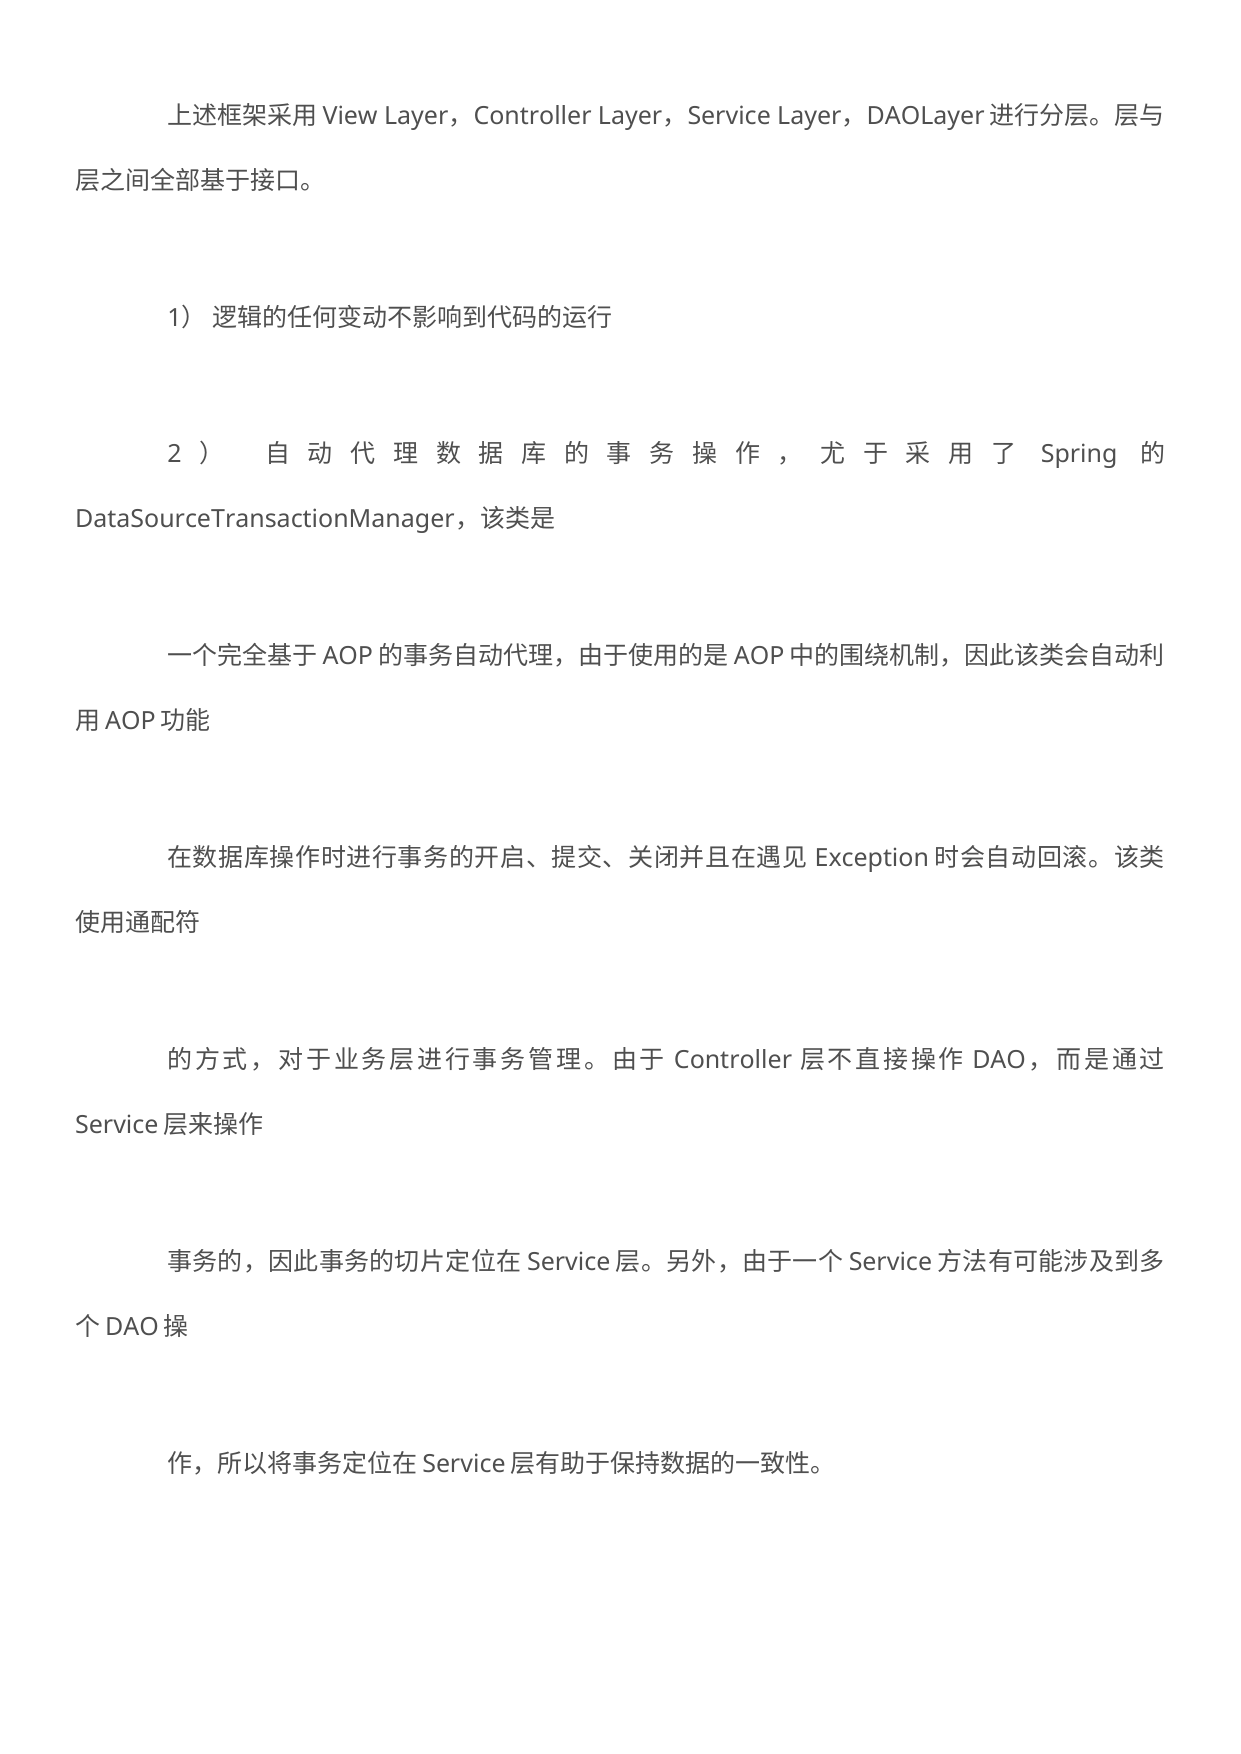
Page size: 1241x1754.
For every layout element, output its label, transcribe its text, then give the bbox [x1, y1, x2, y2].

text 事务的，因此事务的切片定位在Service层。另外，由于一个Service方法有可能涉及到多个DAO操 [75, 1227, 1165, 1357]
text 在数据库操作时进行事务的开启、提交、关闭并且在遇见Exception时会自动回滚。该类使用通配符 [75, 823, 1165, 953]
text 上述框架采用View Layer，Controller Layer，Service Layer，DAOLayer进行分层。层与层之间全部基于接口。 [75, 81, 1165, 211]
text 一个完全基于AOP的事务自动代理，由于使用的是AOP中的围绕机制，因此该类会自动利用AOP功能 [75, 621, 1165, 751]
text 2） 自动代理数据库的事务操作，尤于采用了Spring的DataSourceTransactionManager，该类是 [75, 419, 1165, 549]
text 的方式，对于业务层进行事务管理。由于Controller层不直接操作DAO，而是通过Service层来操作 [75, 1025, 1165, 1155]
text 1） 逻辑的任何变动不影响到代码的运行 [75, 283, 1165, 348]
text 作，所以将事务定位在Service层有助于保持数据的一致性。 [75, 1429, 1165, 1494]
